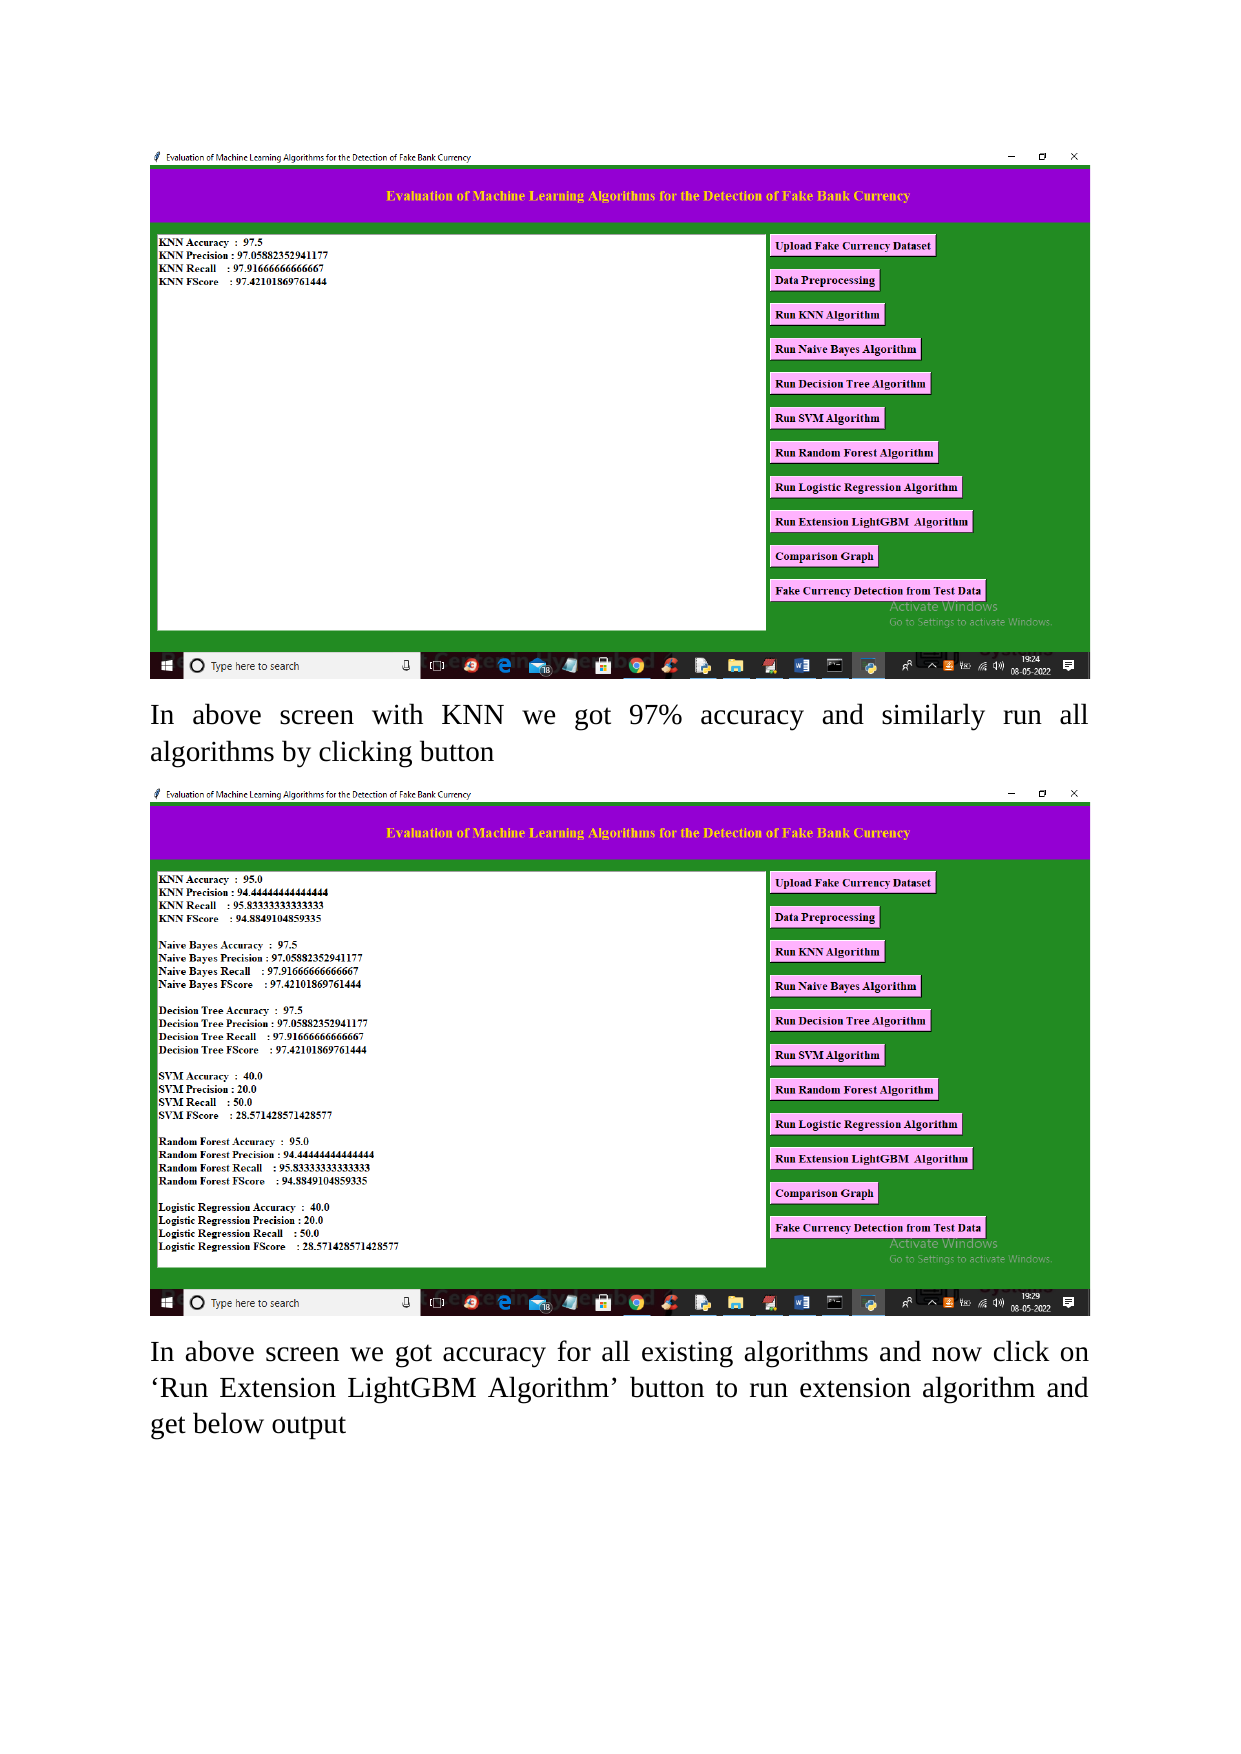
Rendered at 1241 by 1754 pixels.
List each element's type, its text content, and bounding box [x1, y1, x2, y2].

text In above screen with KNN we got 97% accuracy and similarly run all algorithms by clicking button [150, 697, 1090, 767]
picture [150, 786, 1091, 1316]
text In above screen we got accuracy for all existing algorithms and now click on ‘Run Extension LightGBM Algorithm’ button to run extension algorithm and get below output [150, 1334, 1090, 1440]
picture [150, 150, 1091, 679]
